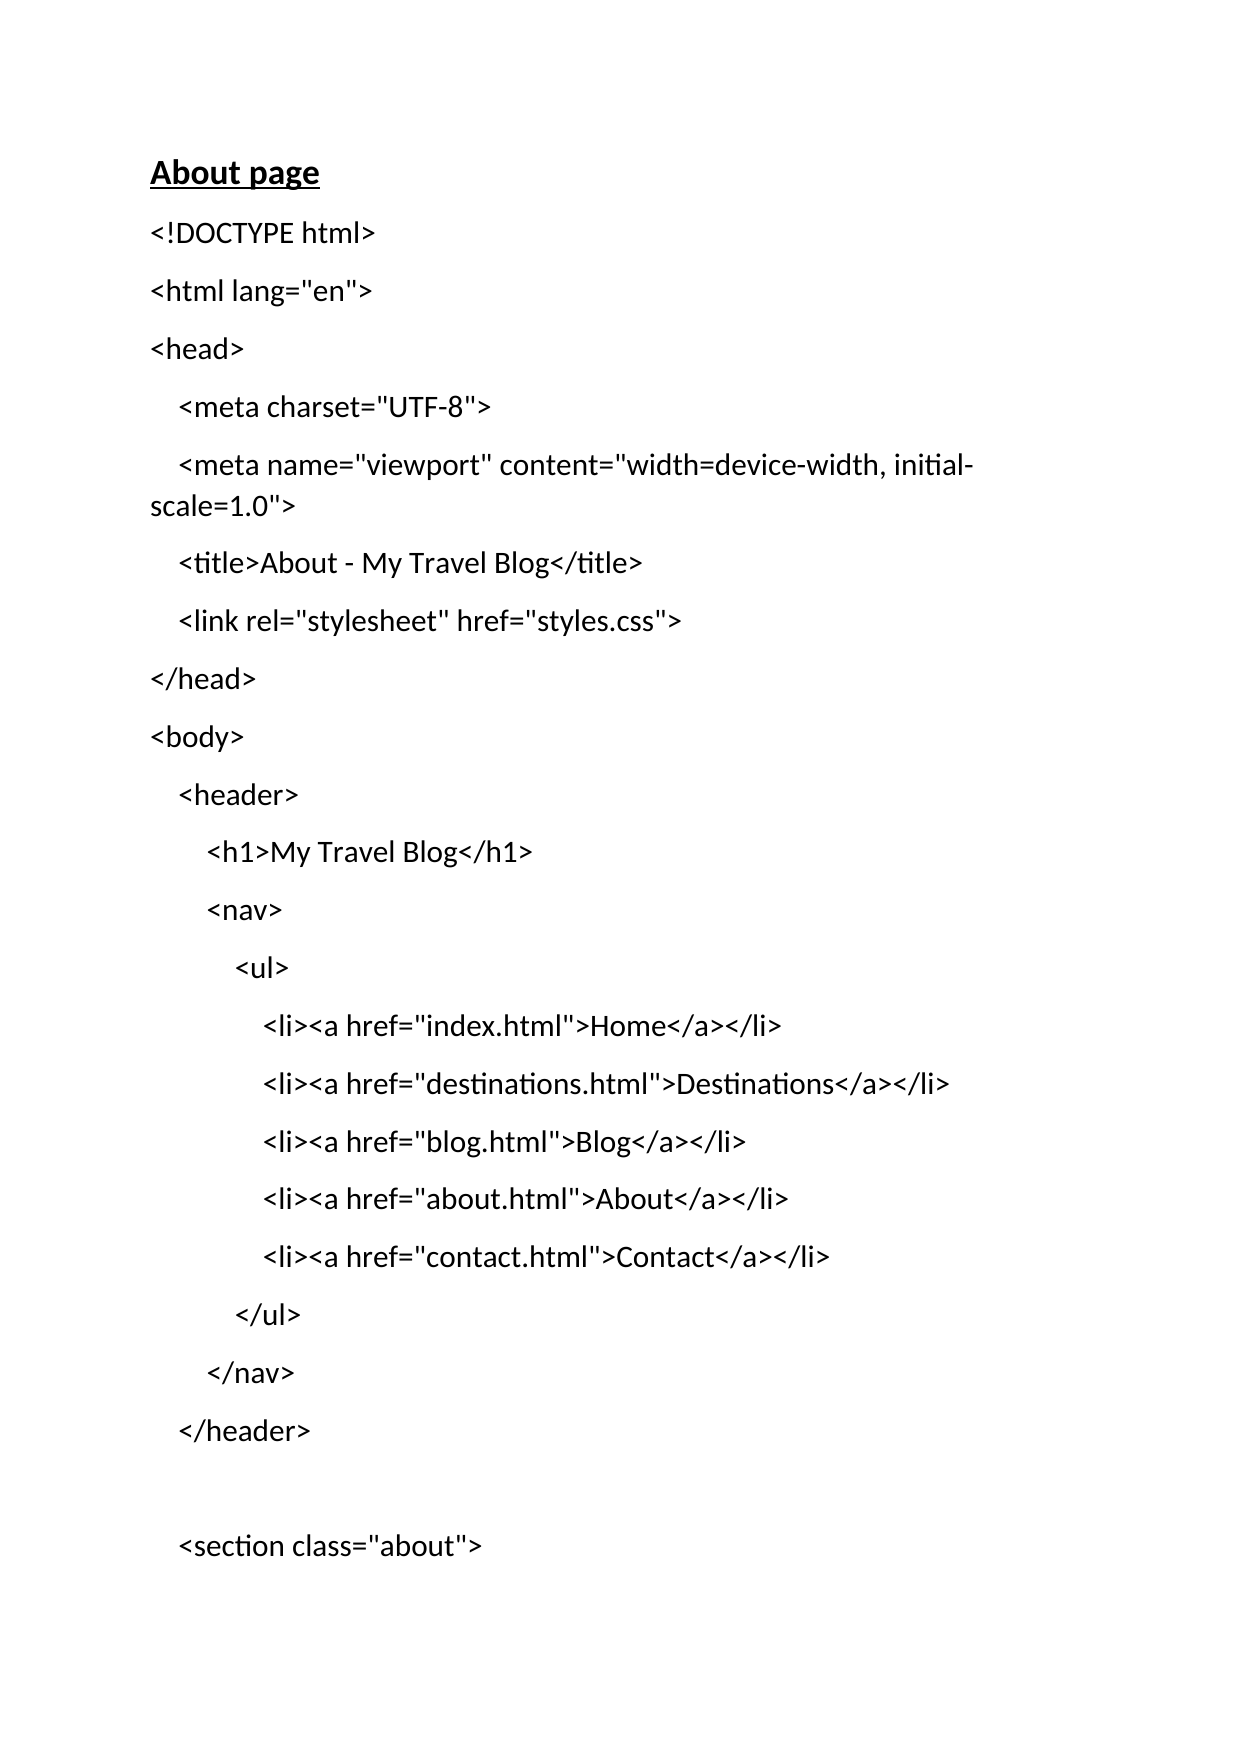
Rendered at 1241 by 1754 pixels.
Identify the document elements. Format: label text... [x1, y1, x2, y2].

text <body> [150, 717, 1090, 755]
text </head> [150, 659, 1090, 697]
text <li><a href="index.html">Home</a></li> [150, 1006, 1090, 1044]
text <meta name="viewport" content="width=device-width, initial-scale=1.0"> [150, 444, 1090, 524]
text <meta charset="UTF-8"> [150, 387, 1090, 425]
text <li><a href="destinations.html">Destinations</a></li> [150, 1064, 1090, 1102]
text <li><a href="about.html">About</a></li> [150, 1179, 1090, 1218]
text <li><a href="blog.html">Blog</a></li> [150, 1122, 1090, 1160]
text <nav> [150, 890, 1090, 928]
text <head> [150, 329, 1090, 367]
text About page [150, 150, 1090, 193]
text <title>About - My Travel Blog</title> [150, 543, 1090, 582]
text <section class="about"> [150, 1526, 1090, 1564]
text <header> [150, 775, 1090, 813]
text <h1>My Travel Blog</h1> [150, 833, 1090, 871]
text </ul> [150, 1295, 1090, 1333]
text <html lang="en"> [150, 271, 1090, 309]
text <!DOCTYPE html> [150, 213, 1090, 251]
text <link rel="stylesheet" href="styles.css"> [150, 601, 1090, 639]
text </header> [150, 1411, 1090, 1449]
text </nav> [150, 1353, 1090, 1391]
text <ul> [150, 948, 1090, 986]
text <li><a href="contact.html">Contact</a></li> [150, 1237, 1090, 1275]
